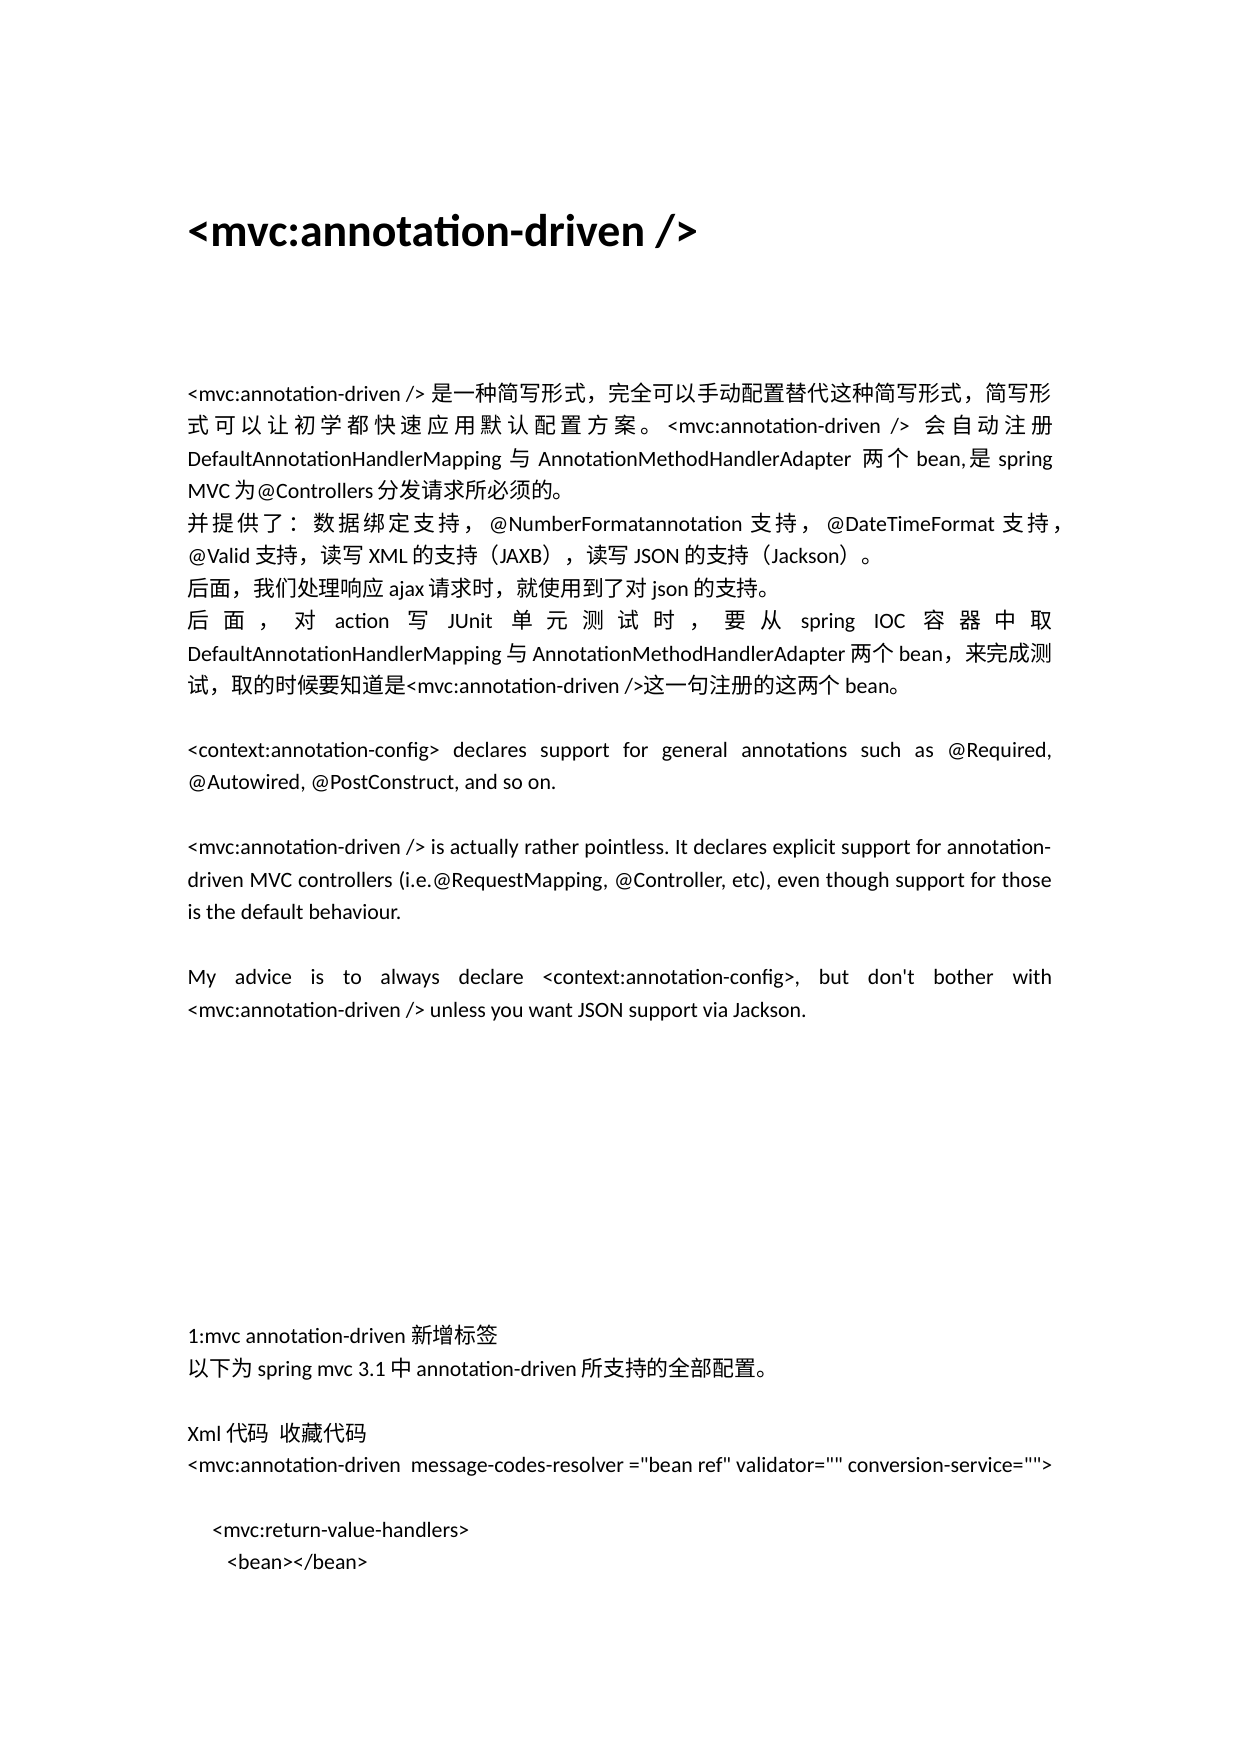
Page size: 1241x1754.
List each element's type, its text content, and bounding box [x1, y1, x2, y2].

subtitle <mvc:annotation-driven /> [187, 197, 1053, 262]
text 1:mvc annotation-driven 新增标签 [187, 1318, 1053, 1351]
text <mvc:annotation-driven message-codes-resolver ="bean ref" validator="" conversion-service=""> [187, 1448, 1053, 1481]
text 后面，我们处理响应ajax请求时，就使用到了对json的支持。 [187, 571, 1053, 603]
text Xml代码 收藏代码 [187, 1416, 1053, 1448]
text <mvc:annotation-driven /> is actually rather pointless. It declares explicit support for annotation-driven MVC controllers (i.e.@RequestMapping, @Controller, etc), even though support for those is the default behaviour. [187, 831, 1053, 928]
text <mvc:return-value-handlers> [187, 1513, 1053, 1546]
text My advice is to always declare <context:annotation-config>, but don't bother with <mvc:annotation-driven /> unless you want JSON support via Jackson. [187, 961, 1053, 1026]
text <context:annotation-config> declares support for general annotations such as @Required, @Autowired, @PostConstruct, and so on. [187, 733, 1053, 798]
text 并提供了：数据绑定支持，@NumberFormatannotation支持，@DateTimeFormat支持，@Valid支持，读写XML的支持（JAXB），读写JSON的支持（Jackson）。 [187, 506, 1053, 571]
text 以下为spring mvc 3.1中annotation-driven所支持的全部配置。 [187, 1351, 1053, 1383]
text 后面，对action写JUnit单元测试时，要从spring IOC容器中取DefaultAnnotationHandlerMapping与AnnotationMethodHandlerAdapter 两个bean，来完成测试，取的时候要知道是<mvc:annotation-driven />这一句注册的这两个bean。 [187, 603, 1053, 701]
text <mvc:annotation-driven /> 是一种简写形式，完全可以手动配置替代这种简写形式，简写形式可以让初学都快速应用默认配置方案。<mvc:annotation-driven /> 会自动注册DefaultAnnotationHandlerMapping与AnnotationMethodHandlerAdapter 两个bean,是spring MVC为@Controllers分发请求所必须的。 [187, 376, 1053, 506]
text <bean></bean> [187, 1546, 1053, 1578]
